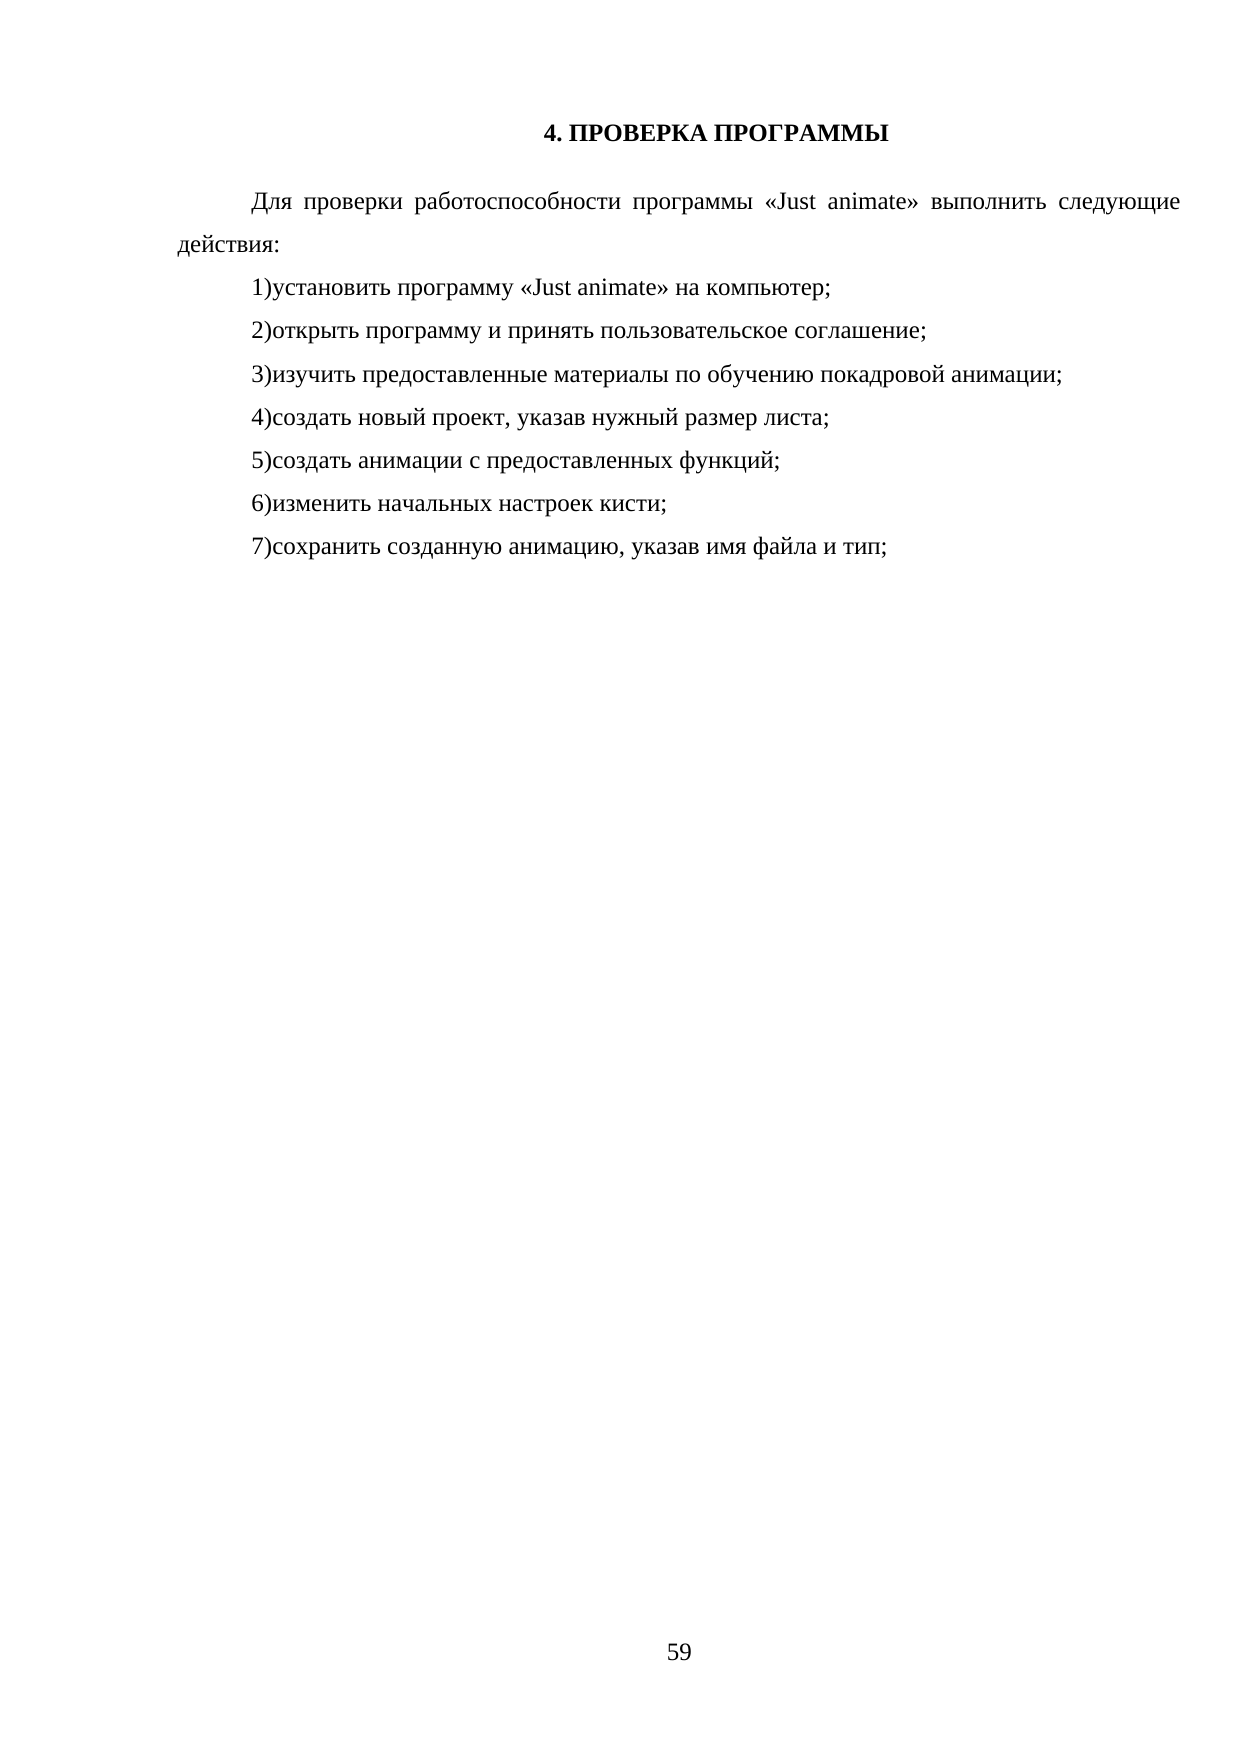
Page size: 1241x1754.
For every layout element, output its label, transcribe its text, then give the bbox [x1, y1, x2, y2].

list сохранить созданную анимацию, указав имя файла и тип; [177, 531, 1181, 560]
list создать анимации с предоставленных функций; [177, 445, 1181, 474]
subtitle 4. ПРОВЕРКА ПРОГРАММЫ [177, 118, 1181, 147]
list изучить предоставленные материалы по обучению покадровой анимации; [177, 359, 1181, 387]
list создать новый проект, указав нужный размер листа; [177, 402, 1181, 431]
list изменить начальных настроек кисти; [177, 488, 1181, 517]
text Для проверки работоспособности программы «Just animate» выполнить следующие действия: [177, 186, 1181, 258]
list открыть программу и принять пользовательское соглашение; [177, 316, 1181, 344]
list установить программу «Just animate» на компьютер; [177, 272, 1181, 301]
